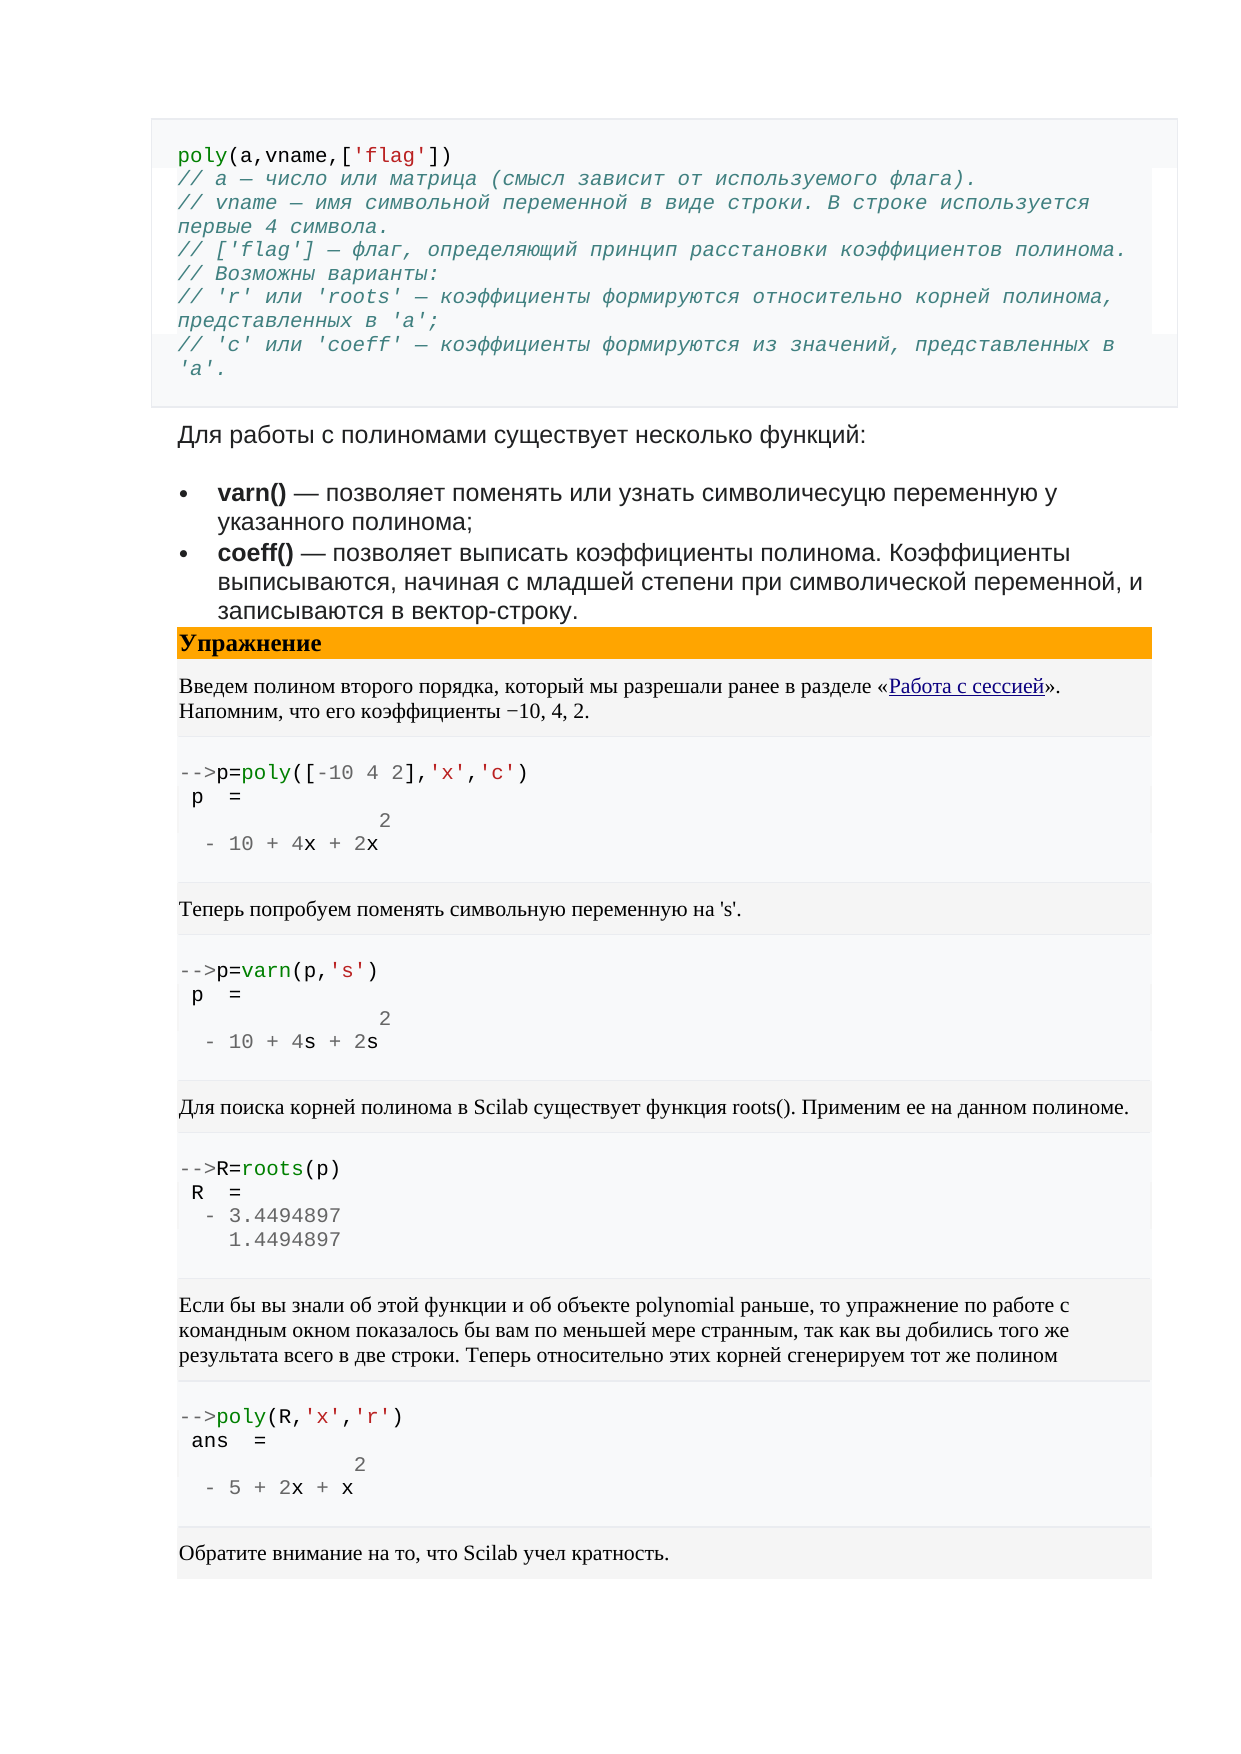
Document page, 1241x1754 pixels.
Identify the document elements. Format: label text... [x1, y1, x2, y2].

text // 'c' или 'coeff' — коэффициенты формируются из значений, представленных в 'a'. [152, 307, 1177, 406]
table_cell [177, 1528, 1152, 1579]
text Для работы с полиномами существует несколько функций: [177, 420, 1152, 449]
table_header Упражнение [177, 627, 1152, 659]
list varn() — позволяет поменять или узнать символичесуцю переменную у указанного полинома; [180, 478, 1152, 536]
text poly(a,vname,['flag']) [152, 120, 1177, 168]
list coeff() — позволяет выписать коэффициенты полинома. Коэффициенты выписываются, начиная с младшей степени при символической переменной, и записываются в вектор-строку. [180, 538, 1152, 624]
text // Возможны варианты: [177, 263, 1152, 287]
text // vname — имя символьной переменной в виде строки. В строке используется первые 4 символа. [177, 192, 1152, 239]
text // 'r' или 'roots' — коэффициенты формируются относительно корней полинома, представленных в 'a'; [177, 287, 1152, 307]
text // ['flag'] — флаг, определяющий принцип расстановки коэффициентов полинома. [177, 239, 1152, 263]
text // a — число или матрица (смысл зависит от используемого флага). [177, 168, 1152, 192]
